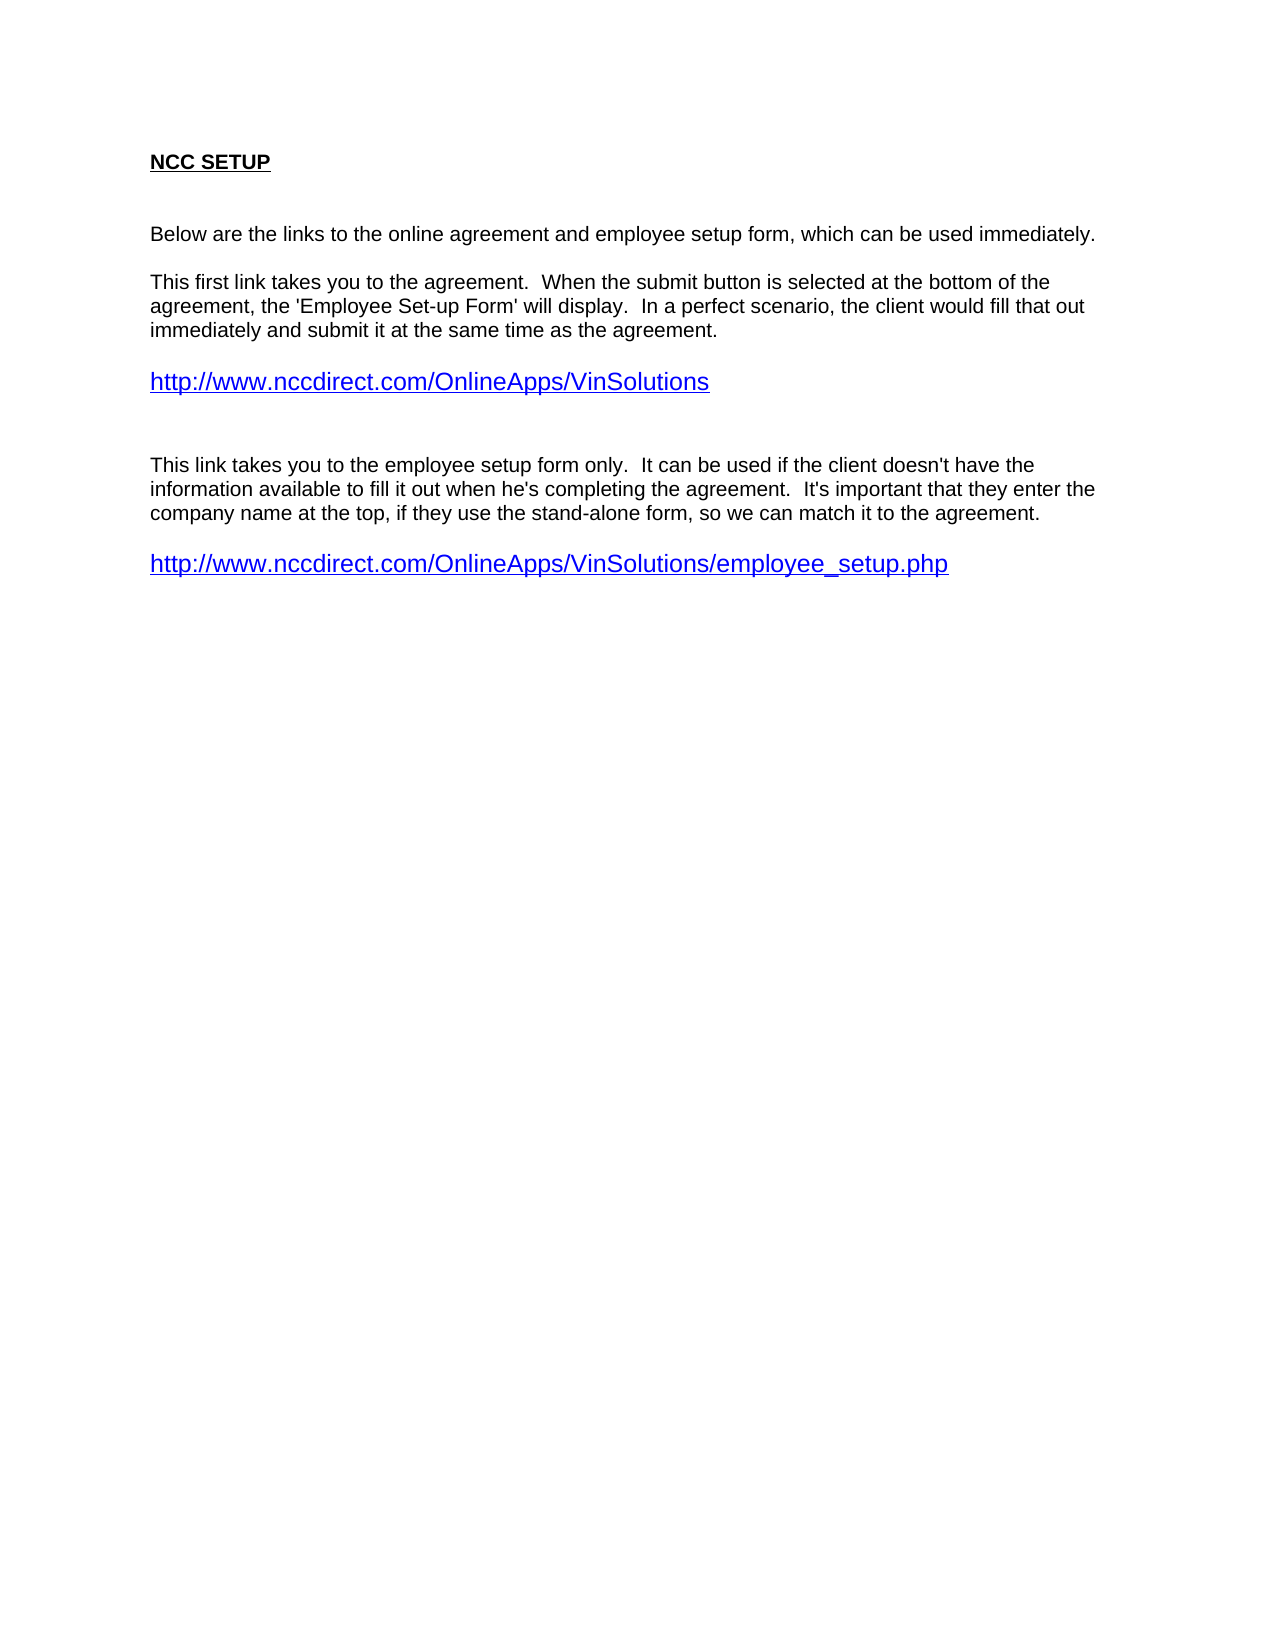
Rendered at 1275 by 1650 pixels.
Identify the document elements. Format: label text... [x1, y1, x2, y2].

text Below are the links to the online agreement and employee setup form, which can be used immediately. [150, 222, 1125, 246]
text http://www.nccdirect.com/OnlineApps/VinSolutions/employee_setup.php [150, 549, 1125, 630]
text This link takes you to the employee setup form only. It can be used if the client doesn't have the information available to fill it out when he's completing the agreement. It's important that they enter the company name at the top, if they use the stand-alone form, so we can match it to the agreement. [150, 453, 1125, 525]
text NCC SETUP [150, 150, 1125, 174]
text This first link takes you to the agreement. When the submit button is selected at the bottom of the agreement, the 'Employee Set-up Form' will display. In a perfect scenario, the client would fill that out immediately and submit it at the same time as the agreement. [150, 270, 1125, 342]
text http://www.nccdirect.com/OnlineApps/VinSolutions [150, 367, 1125, 395]
